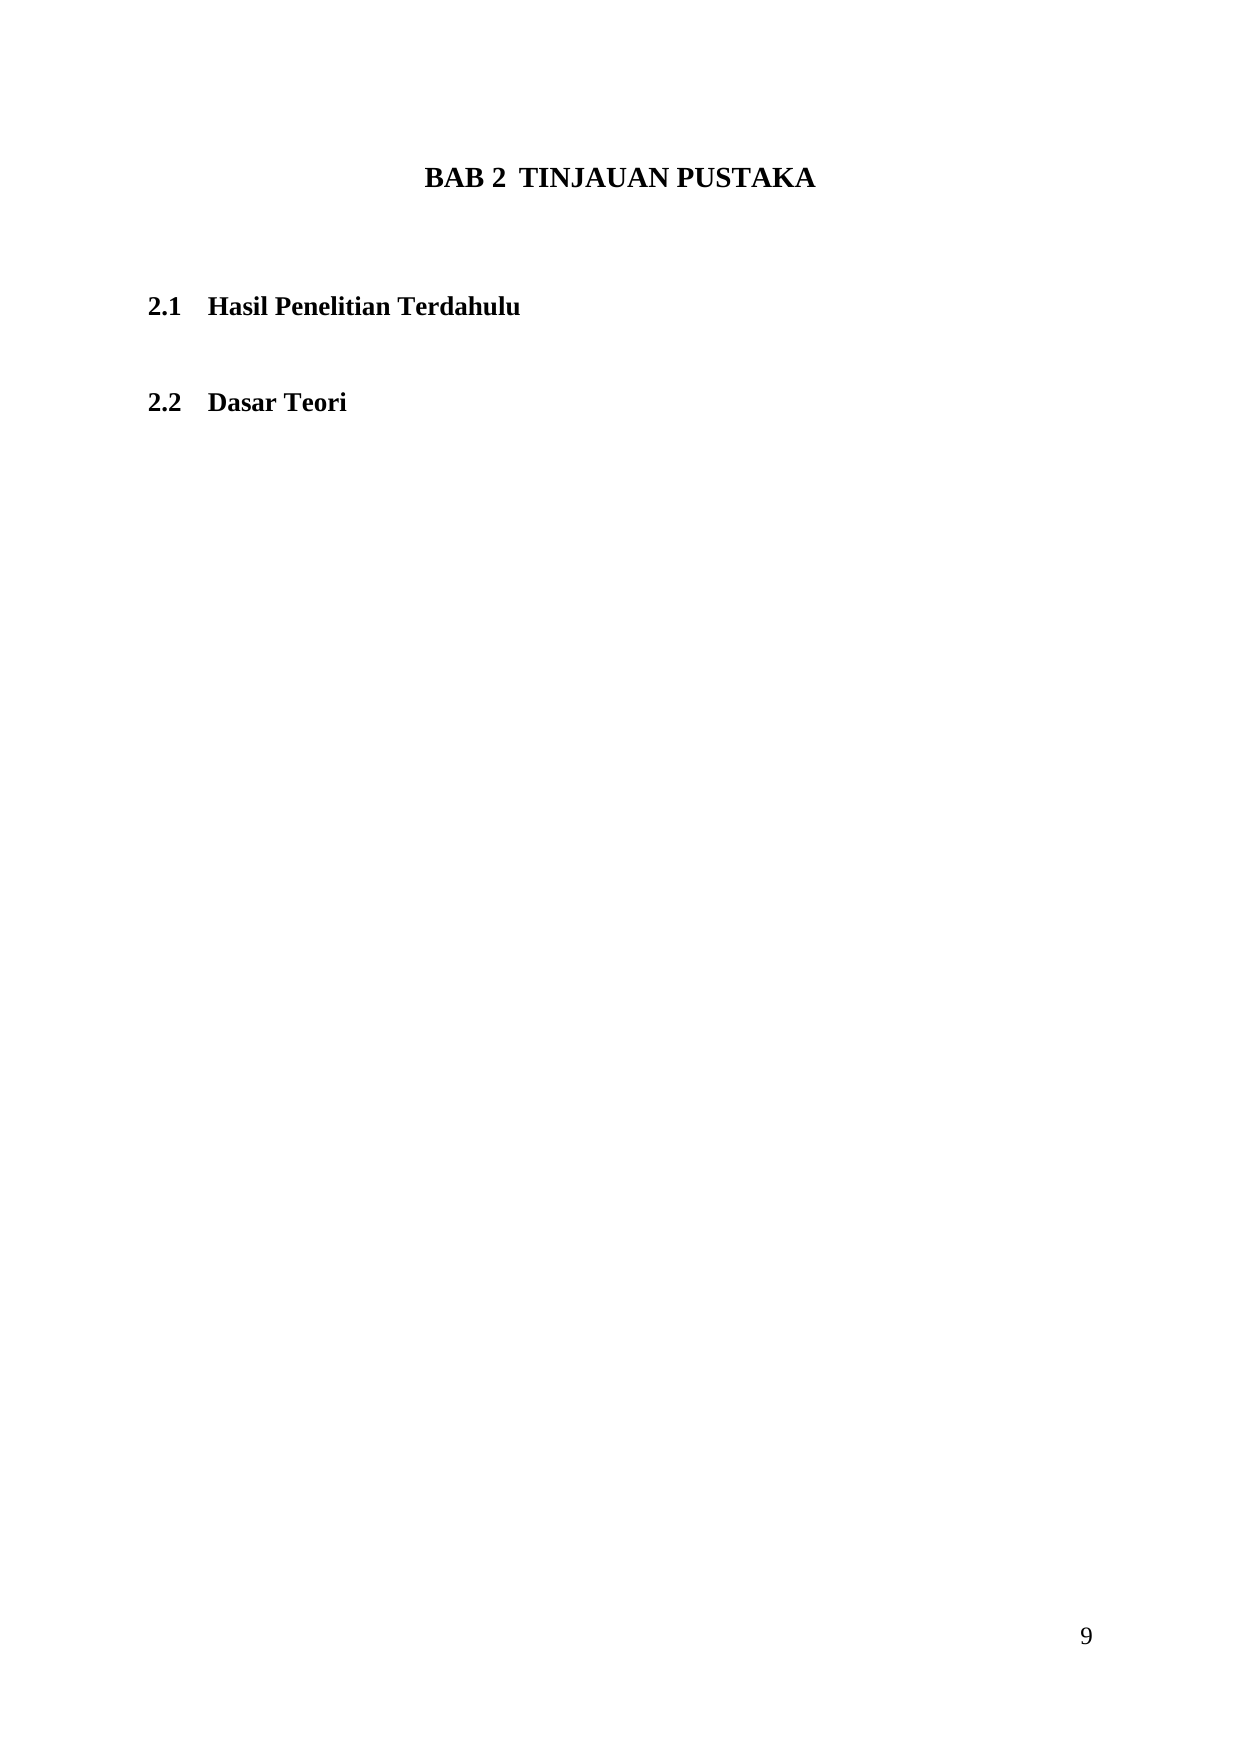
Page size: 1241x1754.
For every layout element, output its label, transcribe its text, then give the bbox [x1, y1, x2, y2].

subtitle Hasil Penelitian Terdahulu [148, 290, 1092, 321]
subtitle Dasar Teori [148, 386, 1092, 417]
subtitle TINJAUAN PUSTAKA [148, 160, 1092, 194]
